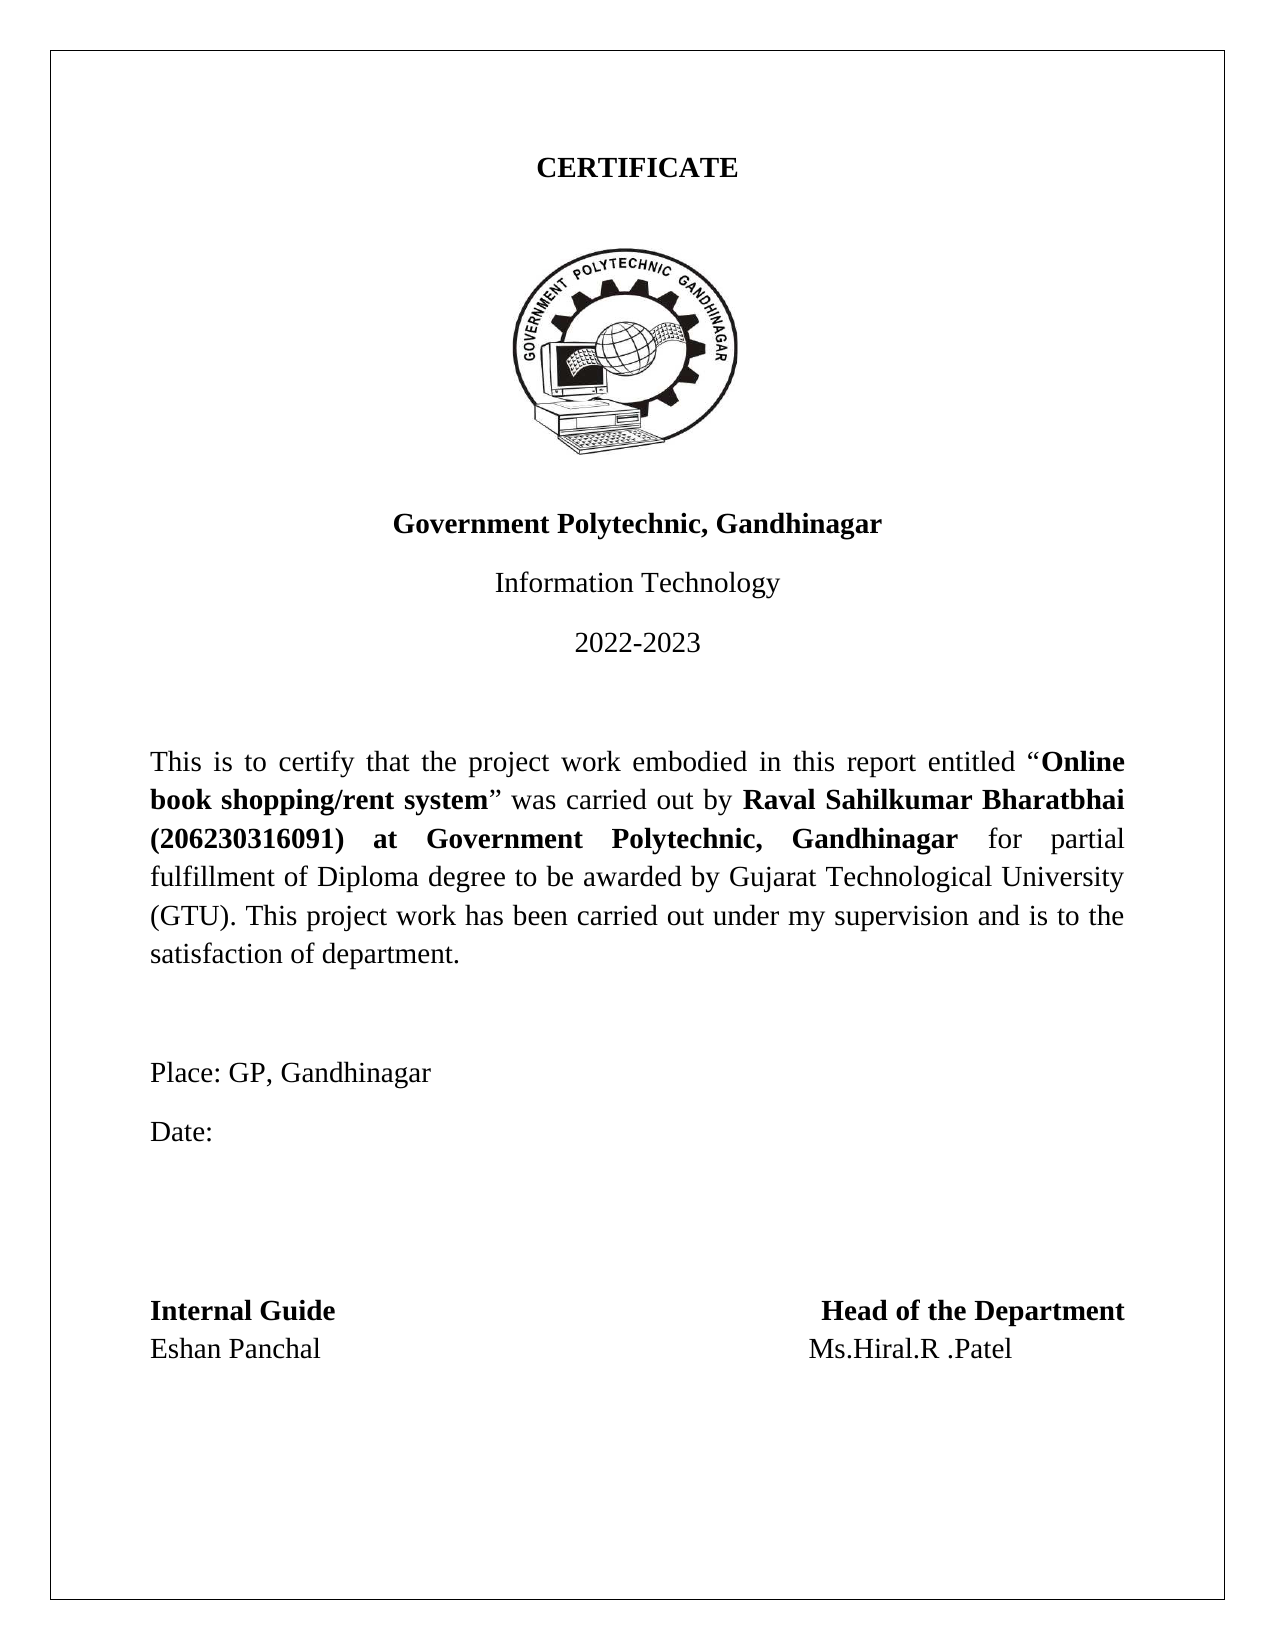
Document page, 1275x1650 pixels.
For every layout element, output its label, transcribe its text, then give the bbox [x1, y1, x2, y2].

text Place: GP, Gandhinagar [150, 1055, 1125, 1089]
picture [512, 248, 738, 455]
text Internal Guide Head of the Department Eshan Panchal Ms.Hiral.R .Patel [150, 1293, 1125, 1403]
text CERTIFICATE [150, 150, 1125, 183]
text Government Polytechnic, Gandhinagar [150, 506, 1125, 540]
text Date: [150, 1114, 1125, 1148]
text Information Technology [150, 566, 1125, 599]
text This is to certify that the project work embodied in this report entitled “Online book shopping/rent system” was carried out by Raval Sahilkumar Bharatbhai (206230316091) at Government Polytechnic, Gandhinagar for partial fulfillment of Diploma degree to be awarded by Gujarat Technological University (GTU). This project work has been carried out under my supervision and is to the satisfaction of department. [150, 744, 1125, 970]
text 2022-2023 [150, 625, 1125, 658]
